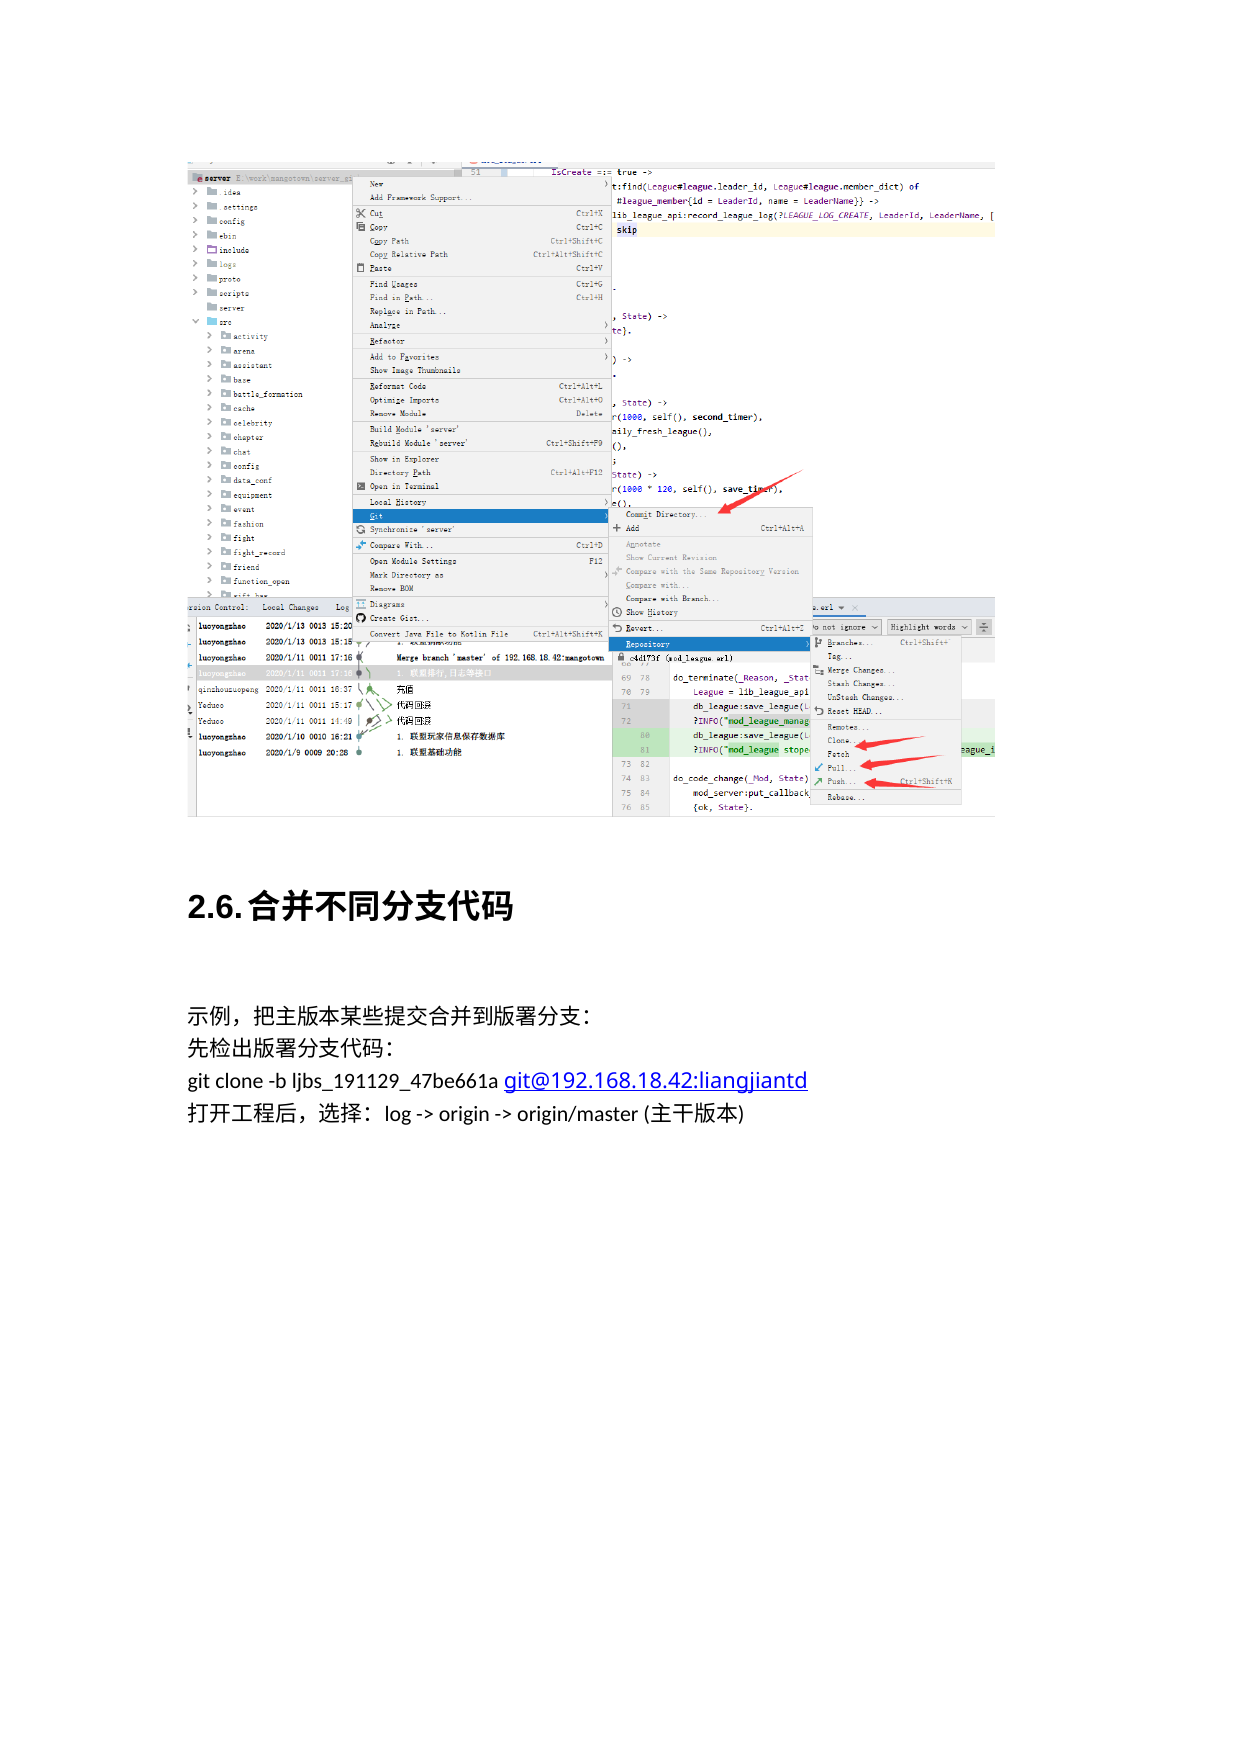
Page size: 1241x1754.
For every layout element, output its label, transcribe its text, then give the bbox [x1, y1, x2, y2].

subtitle 合并不同分支代码 [187, 872, 1053, 937]
picture [187, 162, 995, 817]
text 示例，把主版本某些提交合并到版署分支： [187, 998, 1053, 1031]
text 先检出版署分支代码： [187, 1031, 1053, 1063]
text git clone -b ljbs_191129_47be661a git@192.168.18.42:liangjiantd [187, 1063, 1053, 1096]
text 打开工程后，选择：log -> origin -> origin/master (主干版本) [187, 1096, 1053, 1128]
